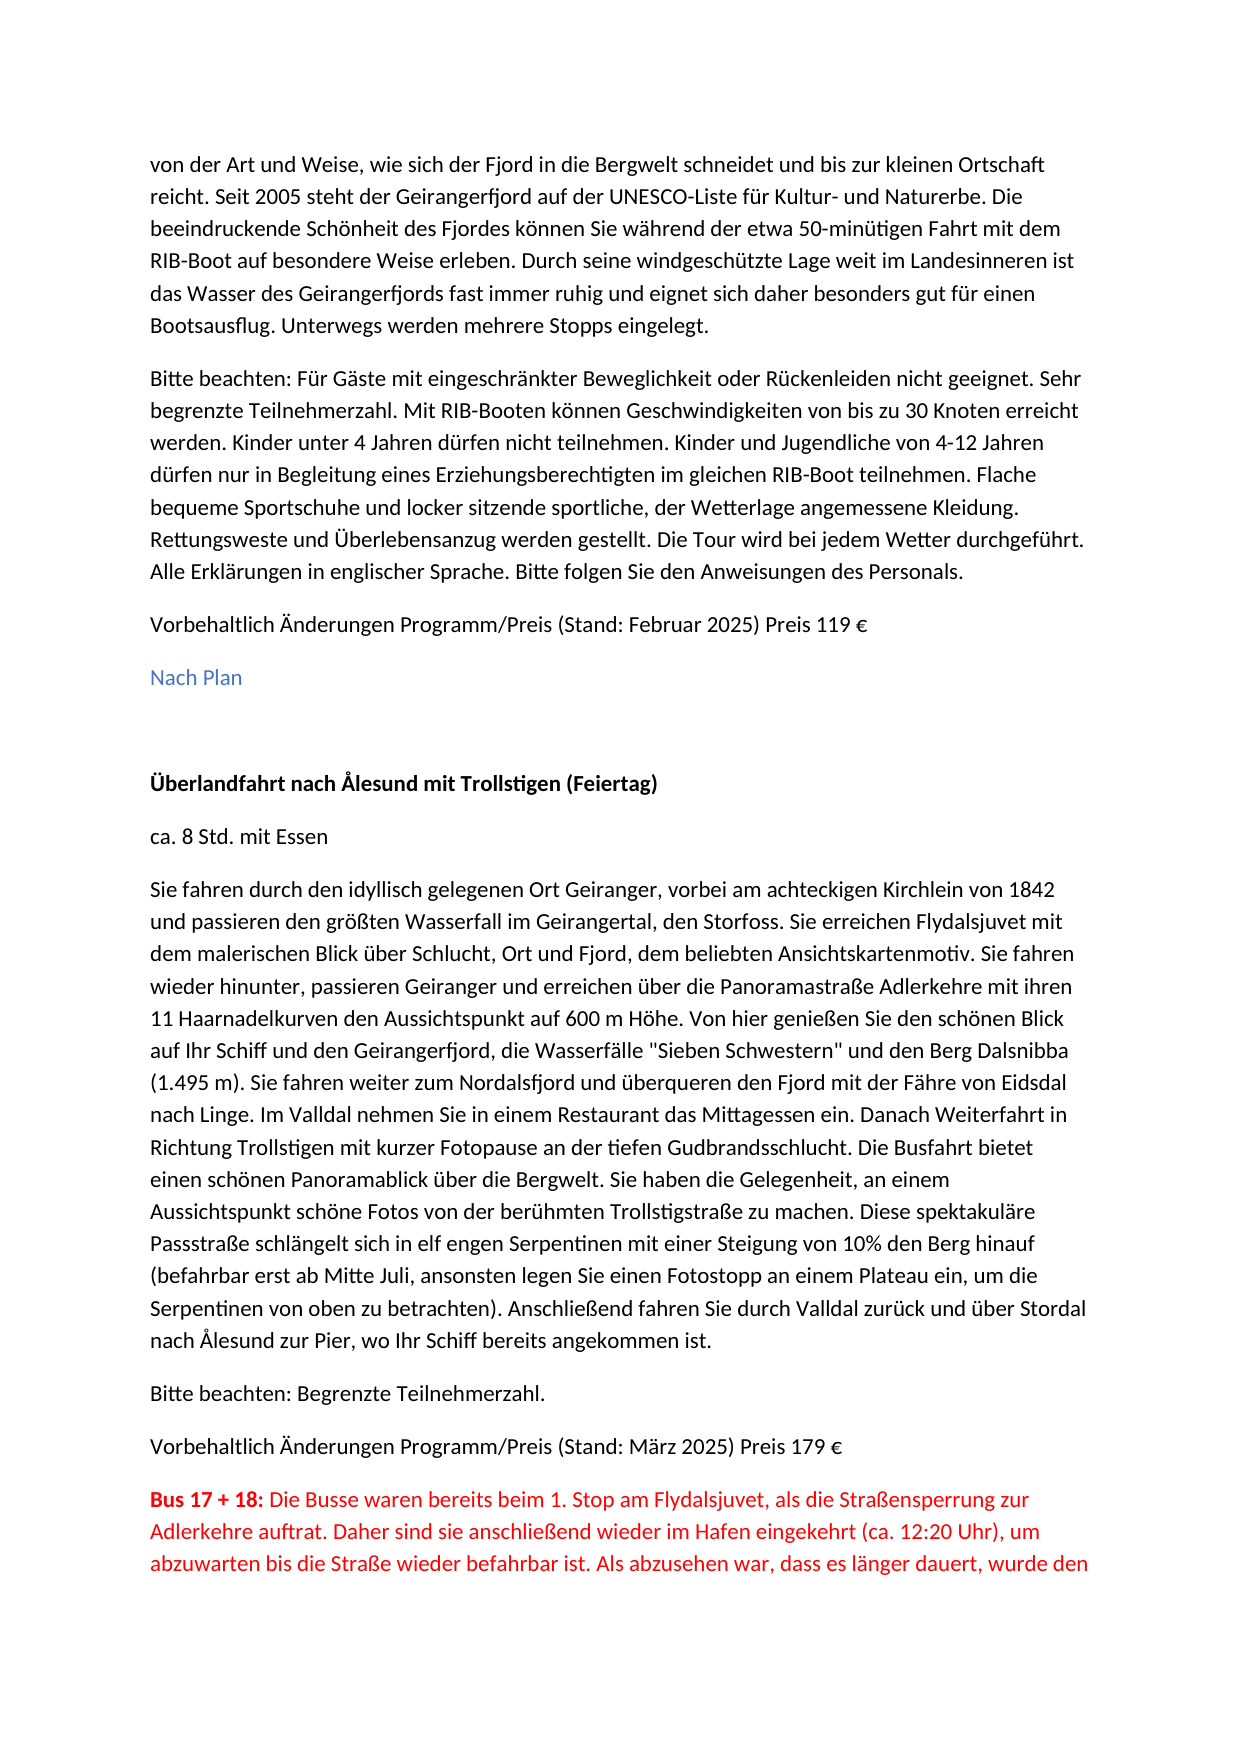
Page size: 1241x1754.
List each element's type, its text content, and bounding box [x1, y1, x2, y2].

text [150, 150, 1090, 339]
text Sie fahren durch den idyllisch gelegenen Ort Geiranger, vorbei am achteckigen Kirchlein von 1842 und passieren den größten Wasserfall im Geirangertal, den Storfoss. Sie erreichen Flydalsjuvet mit dem malerischen Blick über Schlucht, Ort und Fjord, dem beliebten Ansichtskartenmotiv. Sie fahren wieder hinunter, passieren Geiranger und erreichen über die Panoramastraße Adlerkehre mit ihren 11 Haarnadelkurven den Aussichtspunkt auf 600 m Höhe. Von hier genießen Sie den schönen Blick auf Ihr Schiff und den Geirangerfjord, die Wasserfälle "Sieben Schwestern" und den Berg Dalsnibba (1.495 m). Sie fahren weiter zum Nordalsfjord und überqueren den Fjord mit der Fähre von Eidsdal nach Linge. Im Valldal nehmen Sie in einem Restaurant das Mittagessen ein. Danach Weiterfahrt in Richtung Trollstigen mit kurzer Fotopause an der tiefen Gudbrandsschlucht. Die Busfahrt bietet einen schönen Panoramablick über die Bergwelt. Sie haben die Gelegenheit, an einem Aussichtspunkt schöne Fotos von der berühmten Trollstigstraße zu machen. Diese spektakuläre Passstraße schlängelt sich in elf engen Serpentinen mit einer Steigung von 10% den Berg hinauf (befahrbar erst ab Mitte Juli, ansonsten legen Sie einen Fotostopp an einem Plateau ein, um die Serpentinen von oben zu betrachten). Anschließend fahren Sie durch Valldal zurück und über Stordal nach Ålesund zur Pier, wo Ihr Schiff bereits angekommen ist. [150, 875, 1090, 1354]
text ca. 8 Std. mit Essen [150, 822, 1090, 850]
text Überlandfahrt nach Ålesund mit Trollstigen (Feiertag) [150, 769, 1090, 797]
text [150, 1485, 1090, 1577]
text Bitte beachten: Begrenzte Teilnehmerzahl. [150, 1379, 1090, 1407]
text Bitte beachten: Für Gäste mit eingeschränkter Beweglichkeit oder Rückenleiden nicht geeignet. Sehr begrenzte Teilnehmerzahl. Mit RIB-Booten können Geschwindigkeiten von bis zu 30 Knoten erreicht werden. Kinder unter 4 Jahren dürfen nicht teilnehmen. Kinder und Jugendliche von 4-12 Jahren dürfen nur in Begleitung eines Erziehungsberechtigten im gleichen RIB-Boot teilnehmen. Flache bequeme Sportschuhe und locker sitzende sportliche, der Wetterlage angemessene Kleidung. Rettungsweste und Überlebensanzug werden gestellt. Die Tour wird bei jedem Wetter durchgeführt. Alle Erklärungen in englischer Sprache. Bitte folgen Sie den Anweisungen des Personals. [150, 364, 1090, 585]
text Vorbehaltlich Änderungen Programm/Preis (Stand: März 2025) Preis 179 € [150, 1432, 1090, 1460]
text Vorbehaltlich Änderungen Programm/Preis (Stand: Februar 2025) Preis 119 € [150, 610, 1090, 638]
text Nach Plan [150, 663, 1090, 691]
